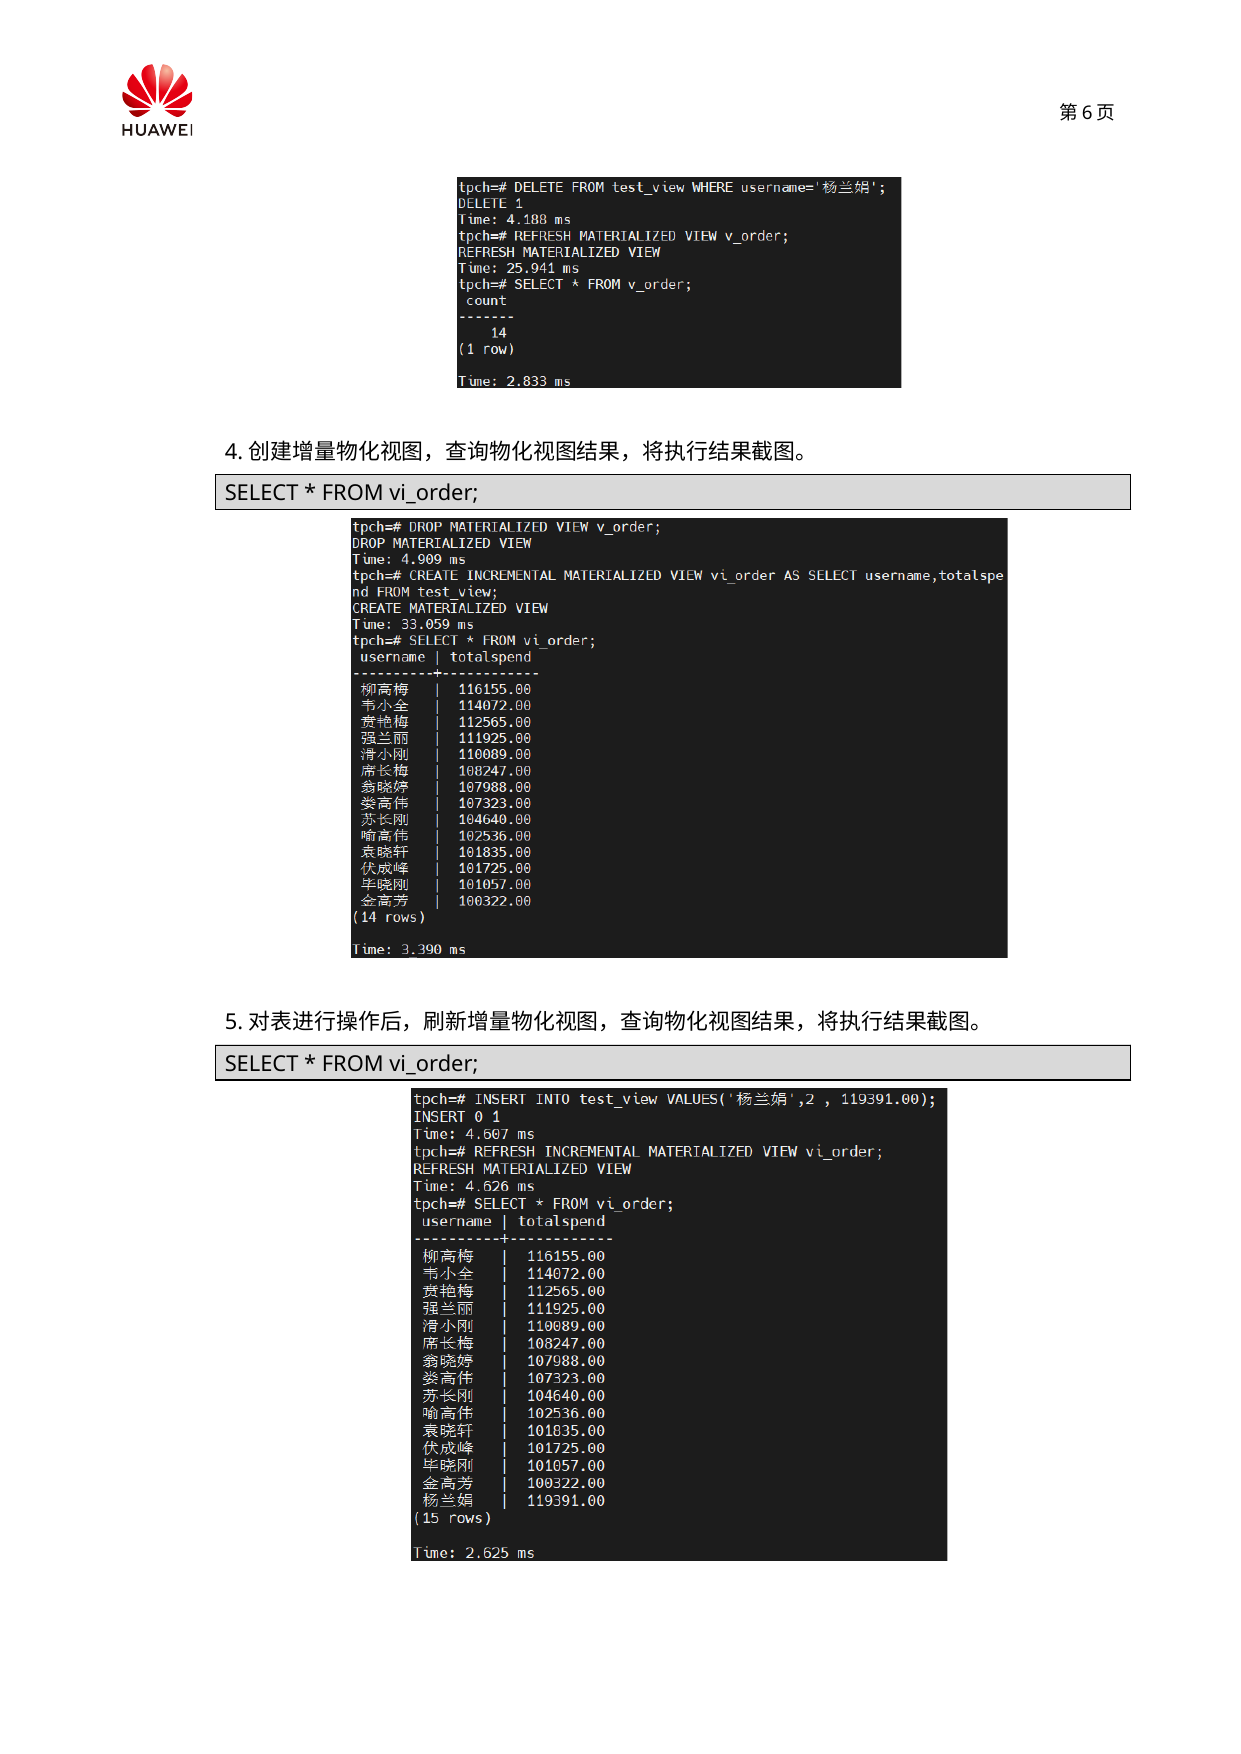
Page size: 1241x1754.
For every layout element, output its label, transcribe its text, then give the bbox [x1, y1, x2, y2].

text 5. 对表进行操作后，刷新增量物化视图，查询物化视图结果，将执行结果截图。 [224, 1004, 1122, 1036]
text SELECT * FROM vi_order; [216, 475, 1130, 509]
picture [351, 518, 1008, 958]
text 4. 创建增量物化视图，查询物化视图结果，将执行结果截图。 [224, 434, 1122, 466]
picture [122, 64, 193, 136]
picture [457, 177, 902, 388]
text SELECT * FROM vi_order; [216, 1046, 1130, 1079]
picture [411, 1088, 948, 1561]
